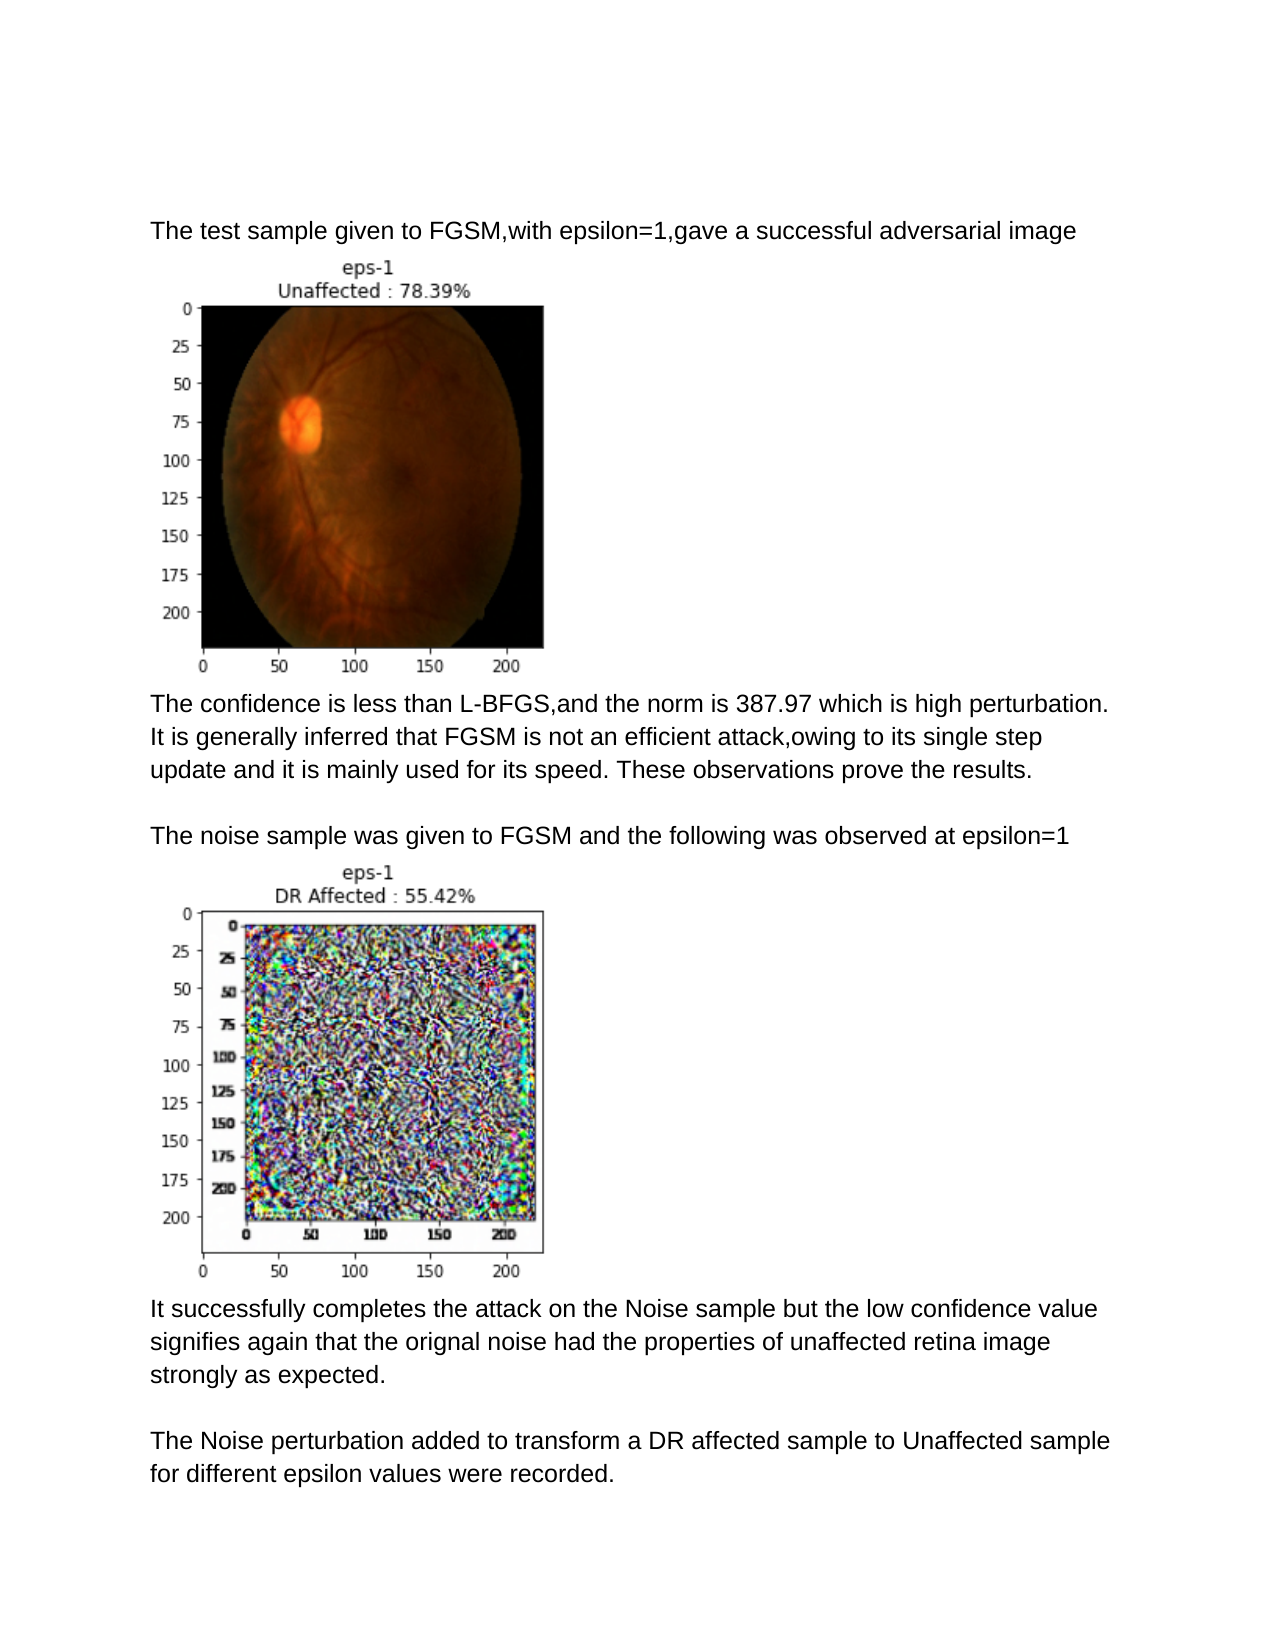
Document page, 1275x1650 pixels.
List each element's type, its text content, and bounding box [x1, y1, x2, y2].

text The Noise perturbation added to transform a DR affected sample to Unaffected sample for different epsilon values were recorded. [150, 1426, 1125, 1488]
text The confidence is less than L-BFGS,and the norm is 387.97 which is high perturbation. It is generally inferred that FGSM is not an efficient attack,owing to its single step update and it is mainly used for its speed. These observations prove the results. [150, 689, 1125, 784]
picture [150, 853, 552, 1290]
text It successfully completes the attack on the Noise sample but the low confidence value signifies again that the orignal noise had the properties of unaffected retina image strongly as expected. [150, 1294, 1125, 1388]
text The noise sample was given to FGSM and the following was observed at epsilon=1 [150, 821, 1125, 850]
text The test sample given to FGSM,with epsilon=1,gave a successful adversarial image [150, 216, 1125, 245]
picture [150, 249, 552, 685]
